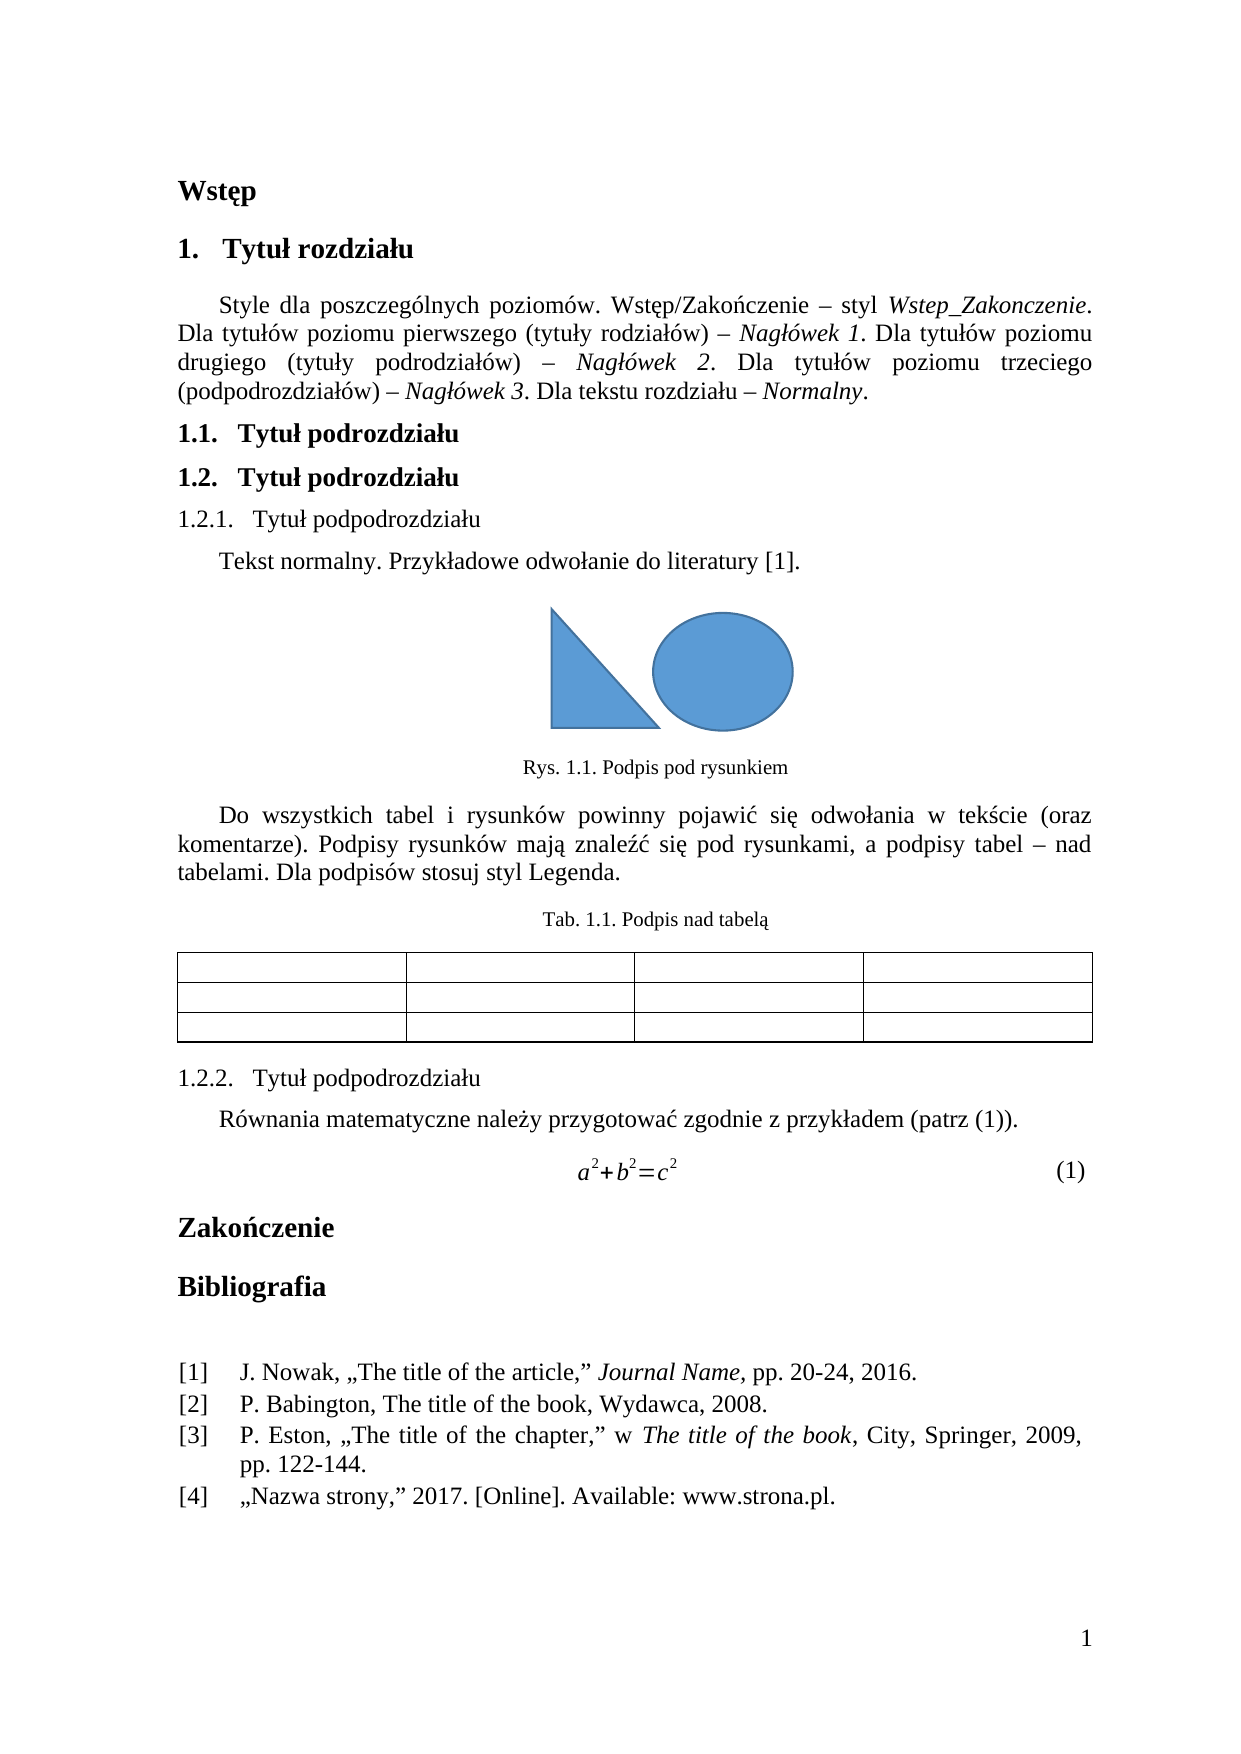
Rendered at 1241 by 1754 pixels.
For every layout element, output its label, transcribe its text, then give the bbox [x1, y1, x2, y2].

subtitle Tytuł podpodrozdziału [177, 1063, 1092, 1092]
text Wstęp [177, 173, 1092, 206]
text Równania matematyczne należy przygotować zgodnie z przykładem (patrz (1)). [177, 1104, 1092, 1133]
table_cell [864, 1013, 1092, 1041]
text Style dla poszczególnych poziomów. Wstęp/Zakończenie – styl Wstep_Zakonczenie. Dla tytułów poziomu pierwszego (tytuły rodziałów) – Nagłówek 1. Dla tytułów poziomu drugiego (tytuły podrodziałów) – Nagłówek 2. Dla tytułów poziomu trzeciego (podpodrozdziałów) – Nagłówek 3. Dla tekstu rozdziału – Normalny. [177, 290, 1092, 405]
subtitle Tytuł podpodrozdziału [177, 504, 1092, 533]
table_header [635, 953, 863, 982]
text (1) [177, 1154, 1092, 1185]
table_cell [635, 983, 863, 1012]
table_cell [178, 983, 406, 1012]
text Zakończenie [177, 1210, 1092, 1244]
table_cell [864, 983, 1092, 1012]
table_cell [178, 1013, 406, 1041]
text Tekst normalny. Przykładowe odwołanie do literatury. [177, 546, 1092, 574]
table_header [178, 953, 406, 982]
table_cell [407, 1013, 634, 1041]
subtitle Tytuł rozdziału [177, 231, 1092, 265]
subtitle Tytuł podrozdziału [177, 417, 1092, 448]
table_cell [407, 983, 634, 1012]
table_header [864, 953, 1092, 982]
table_cell [635, 1013, 863, 1041]
text Do wszystkich tabel i rysunków powinny pojawić się odwołania w tekście (oraz komentarze). Podpisy rysunków mają znaleźć się pod rysunkami, a podpisy tabel – nad tabelami. Dla podpisów stosuj styl Legenda. [177, 800, 1092, 886]
subtitle Tytuł podrozdziału [177, 461, 1092, 492]
table_header [407, 953, 634, 982]
